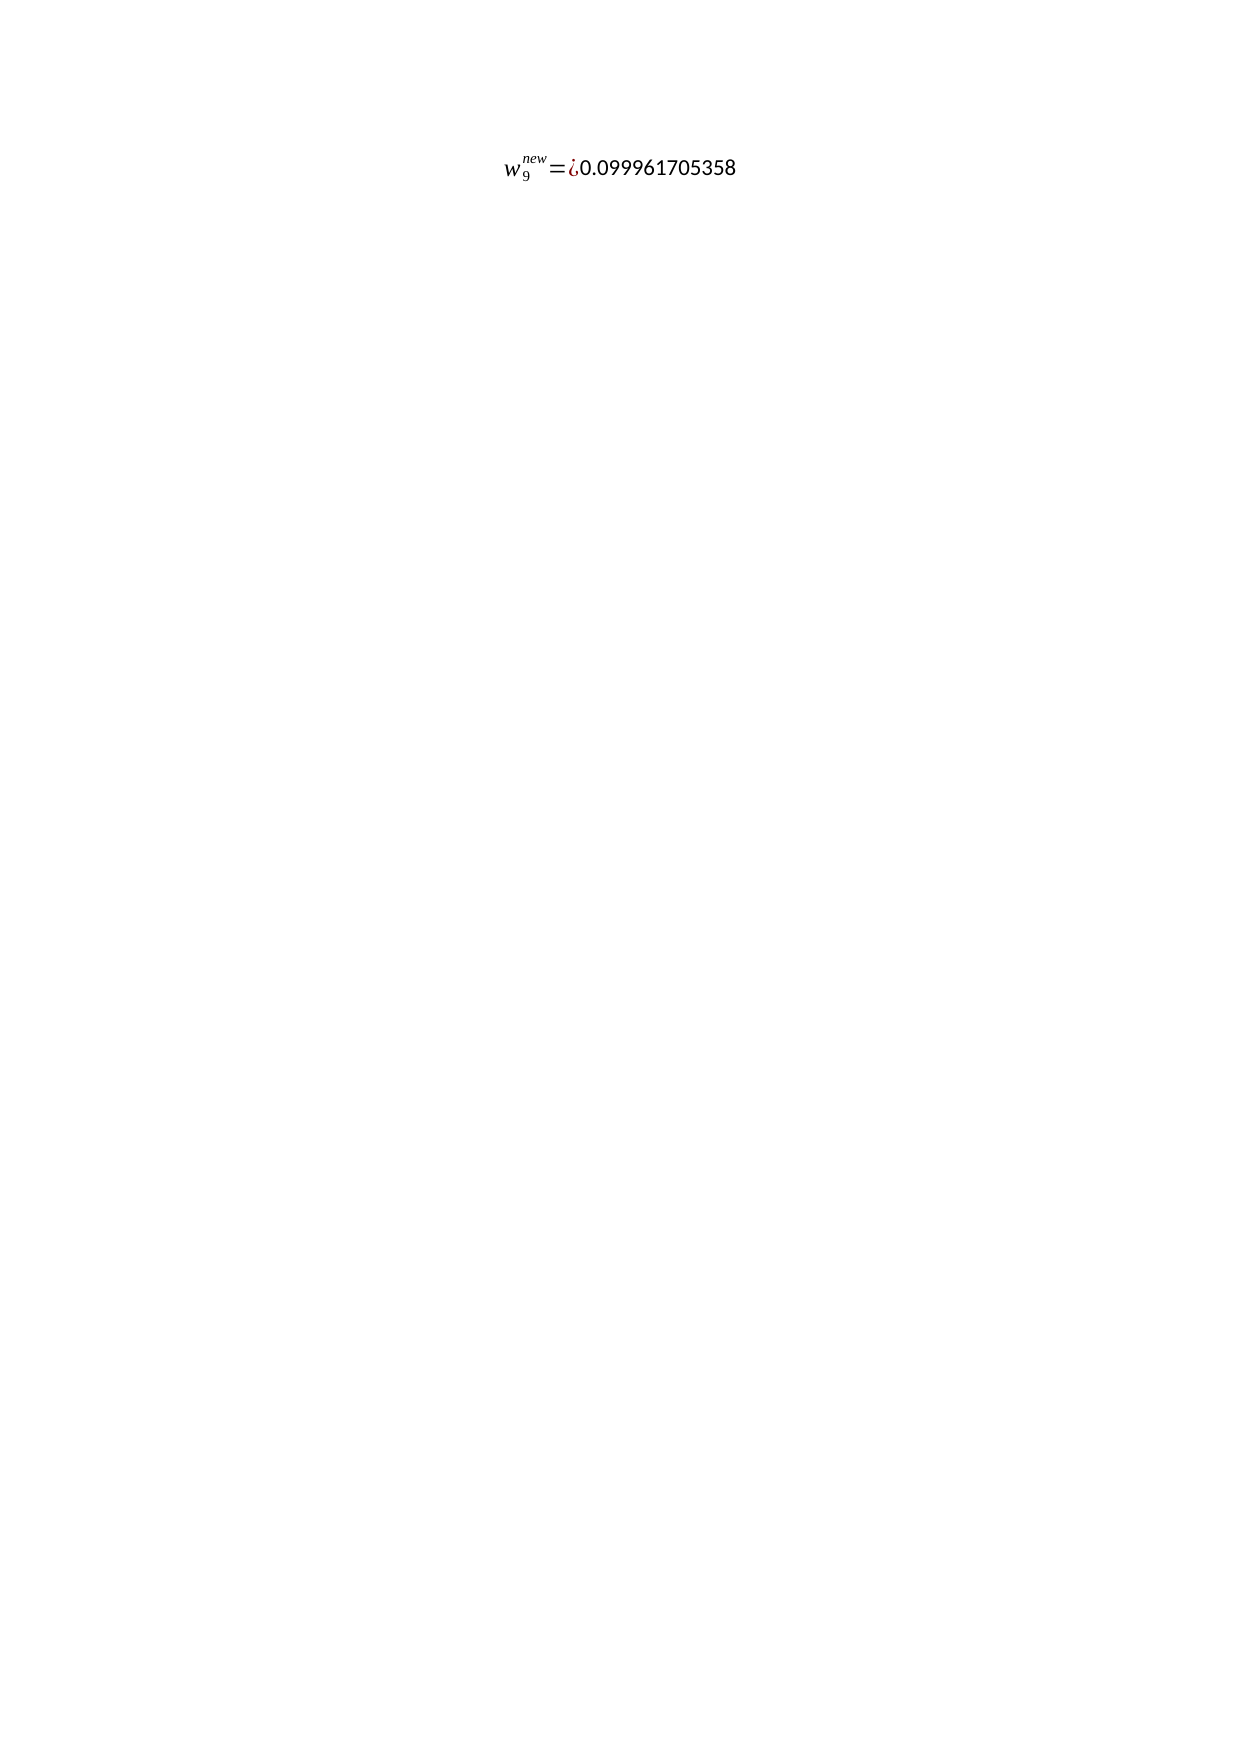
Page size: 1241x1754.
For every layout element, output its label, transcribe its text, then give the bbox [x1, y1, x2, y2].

text 0.099961705358 [150, 150, 1090, 185]
